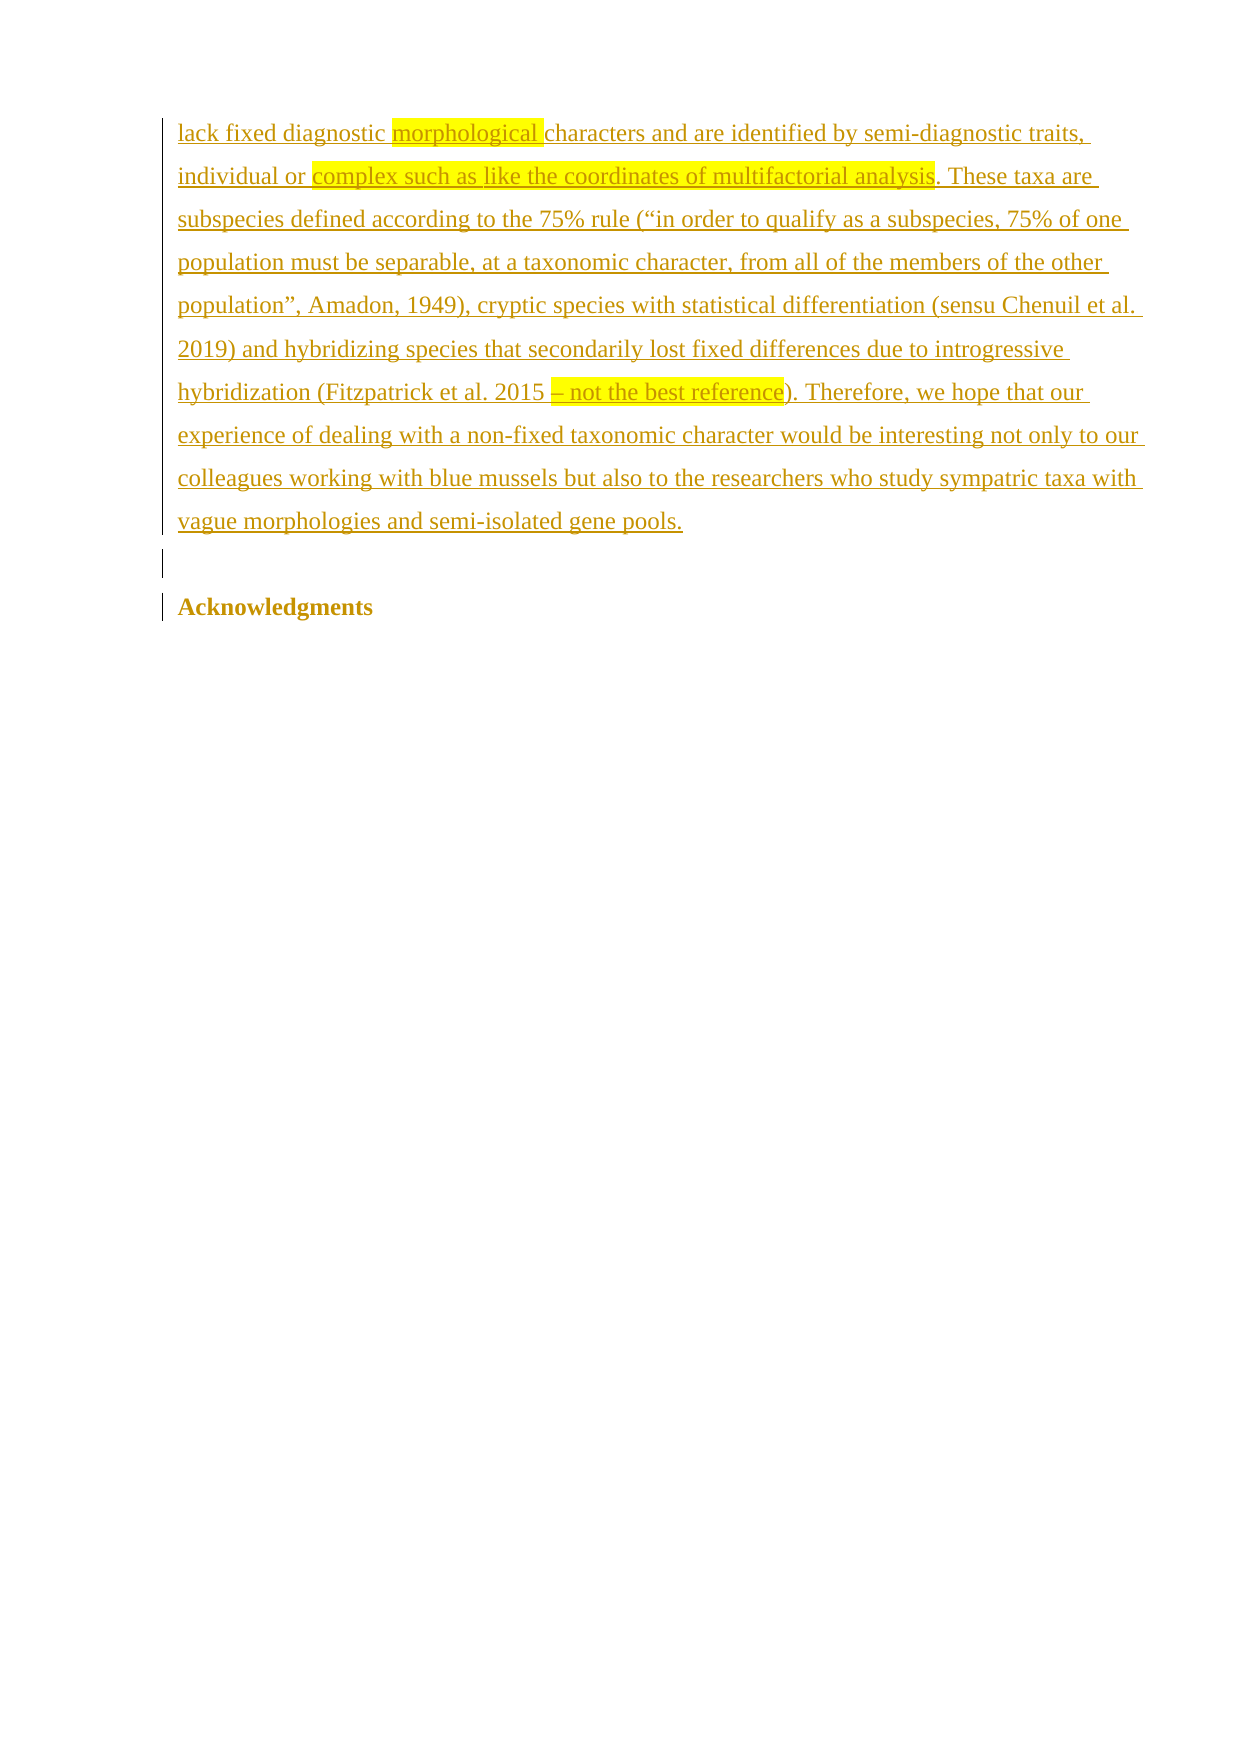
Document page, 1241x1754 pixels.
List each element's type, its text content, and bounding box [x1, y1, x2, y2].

text Acknowledgments [177, 592, 1152, 621]
